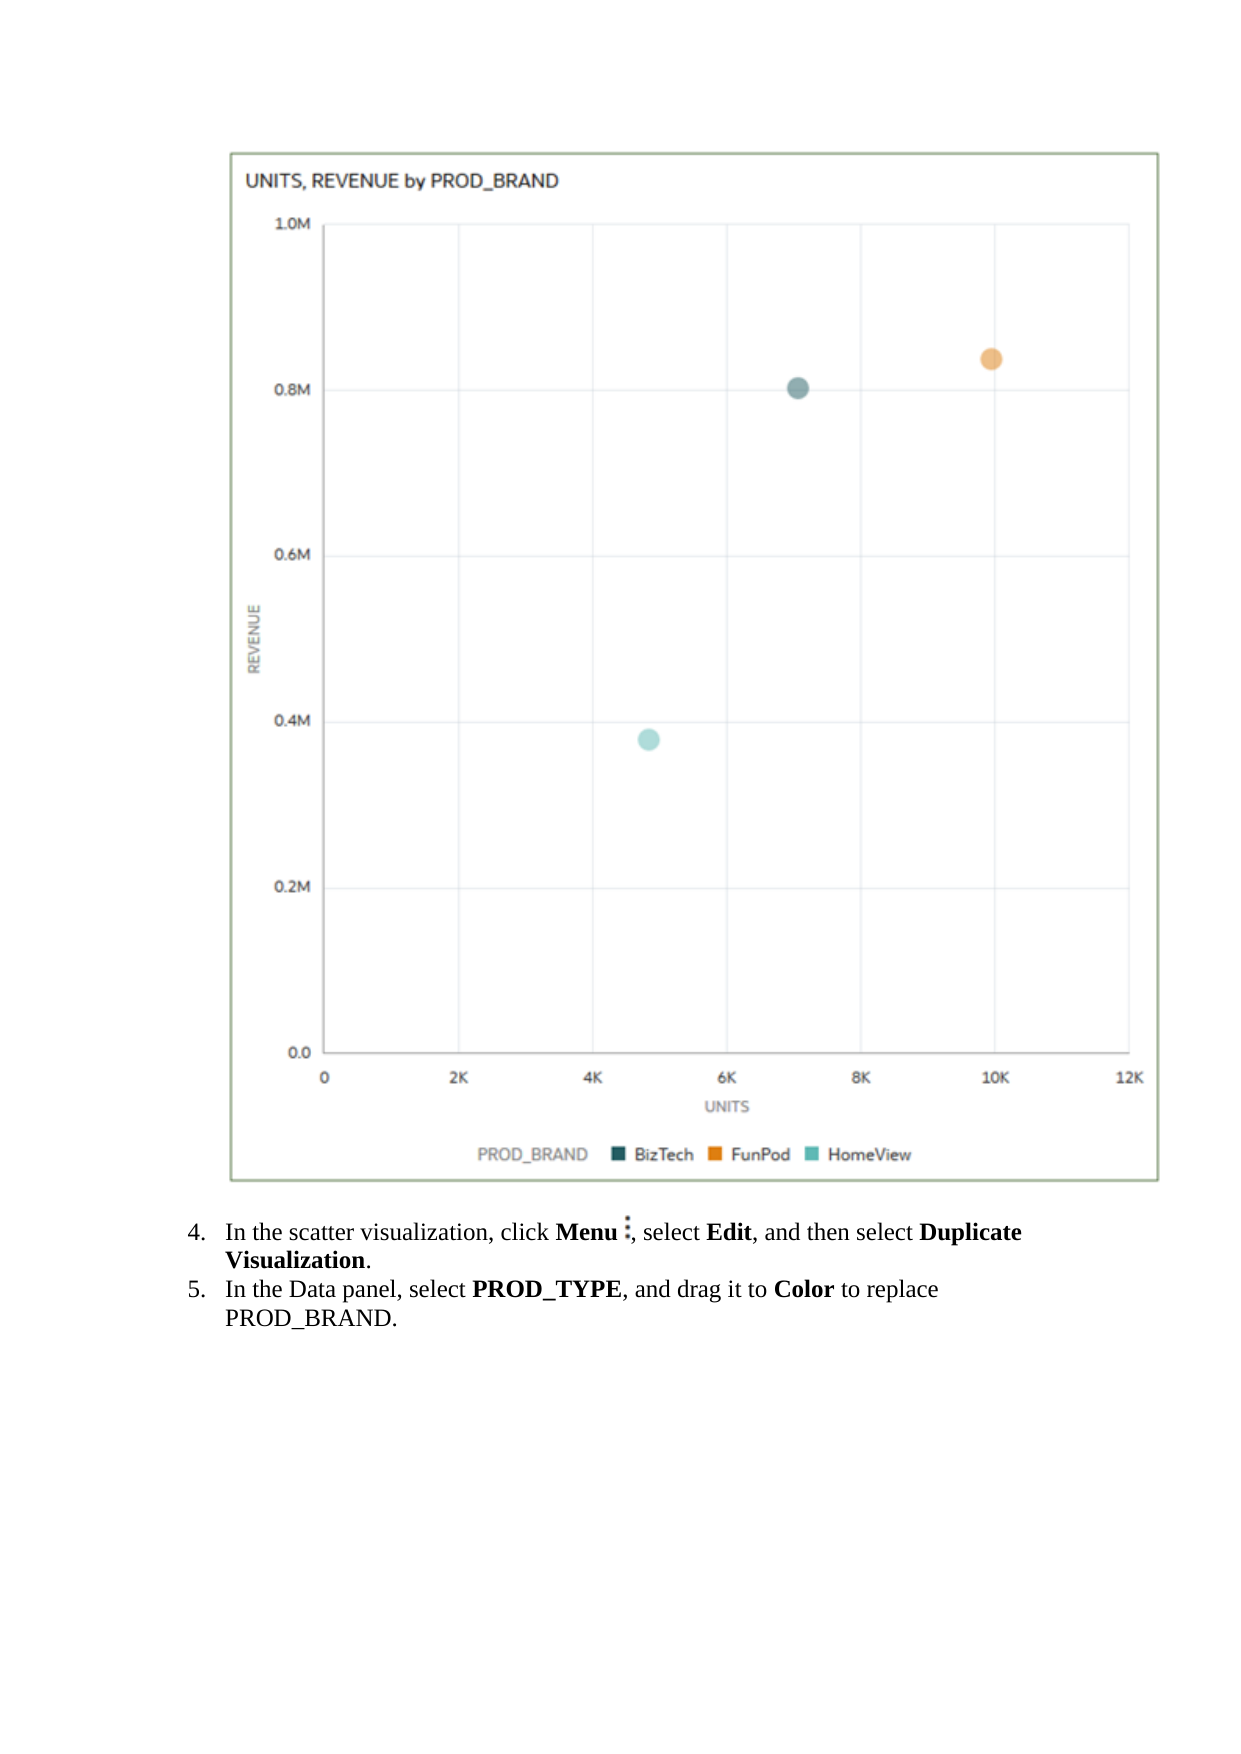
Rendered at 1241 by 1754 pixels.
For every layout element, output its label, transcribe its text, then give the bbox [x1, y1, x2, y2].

list In the Data panel, select PROD_TYPE, and drag it to Color to replace PROD_BRAND. [187, 1274, 1090, 1332]
picture [225, 150, 1163, 1187]
list In the scatter visualization, click Menu , select Edit, and then select Duplicate Visualization. [187, 1215, 1090, 1274]
picture [624, 1215, 631, 1240]
